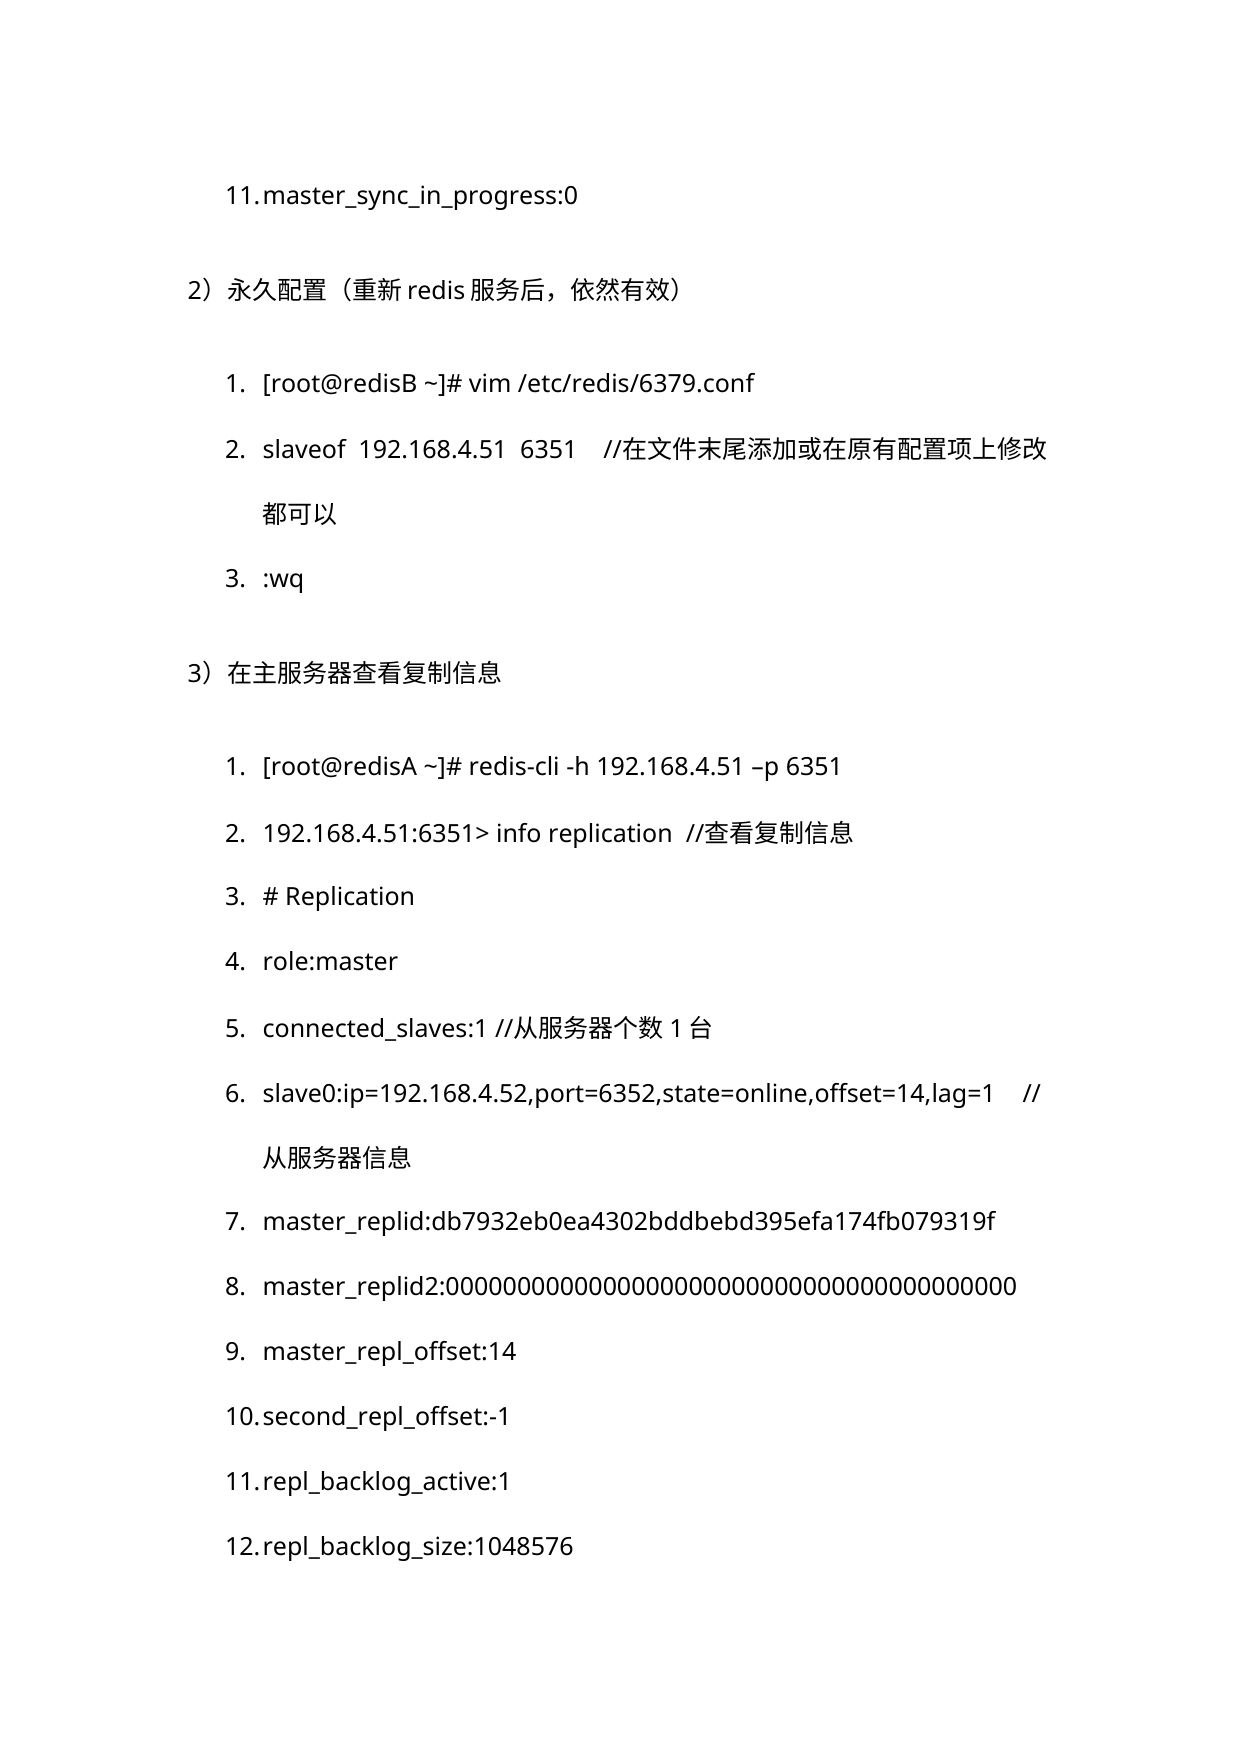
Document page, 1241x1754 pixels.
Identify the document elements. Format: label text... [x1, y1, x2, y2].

list 192.168.4.51:6351> info replication //查看复制信息 [225, 799, 1053, 864]
list connected_slaves:1 //从服务器个数 1台 [225, 994, 1053, 1059]
list # Replication [225, 864, 1053, 929]
list second_repl_offset:-1 [225, 1384, 1053, 1449]
list [root@redisB ~]# vim /etc/redis/6379.conf [225, 350, 1053, 415]
list role:master [225, 929, 1053, 994]
list slaveof 192.168.4.51 6351 //在文件末尾添加或在原有配置项上修改都可以 [225, 415, 1053, 545]
list master_replid:db7932eb0ea4302bddbebd395efa174fb079319f [225, 1189, 1053, 1254]
list repl_backlog_size:1048576 [225, 1514, 1053, 1579]
list master_replid2:0000000000000000000000000000000000000000 [225, 1254, 1053, 1319]
list master_sync_in_progress:0 [225, 162, 1053, 227]
list master_repl_offset:14 [225, 1319, 1053, 1384]
list slave0:ip=192.168.4.52,port=6352,state=online,offset=14,lag=1 //从服务器信息 [225, 1059, 1053, 1189]
list [root@redisA ~]# redis-cli -h 192.168.4.51 –p 6351 [225, 734, 1053, 799]
list :wq [225, 545, 1053, 610]
text 3）在主服务器查看复制信息 [187, 639, 1053, 704]
list repl_backlog_active:1 [225, 1449, 1053, 1514]
text 2）永久配置（重新redis服务后，依然有效） [187, 256, 1053, 321]
